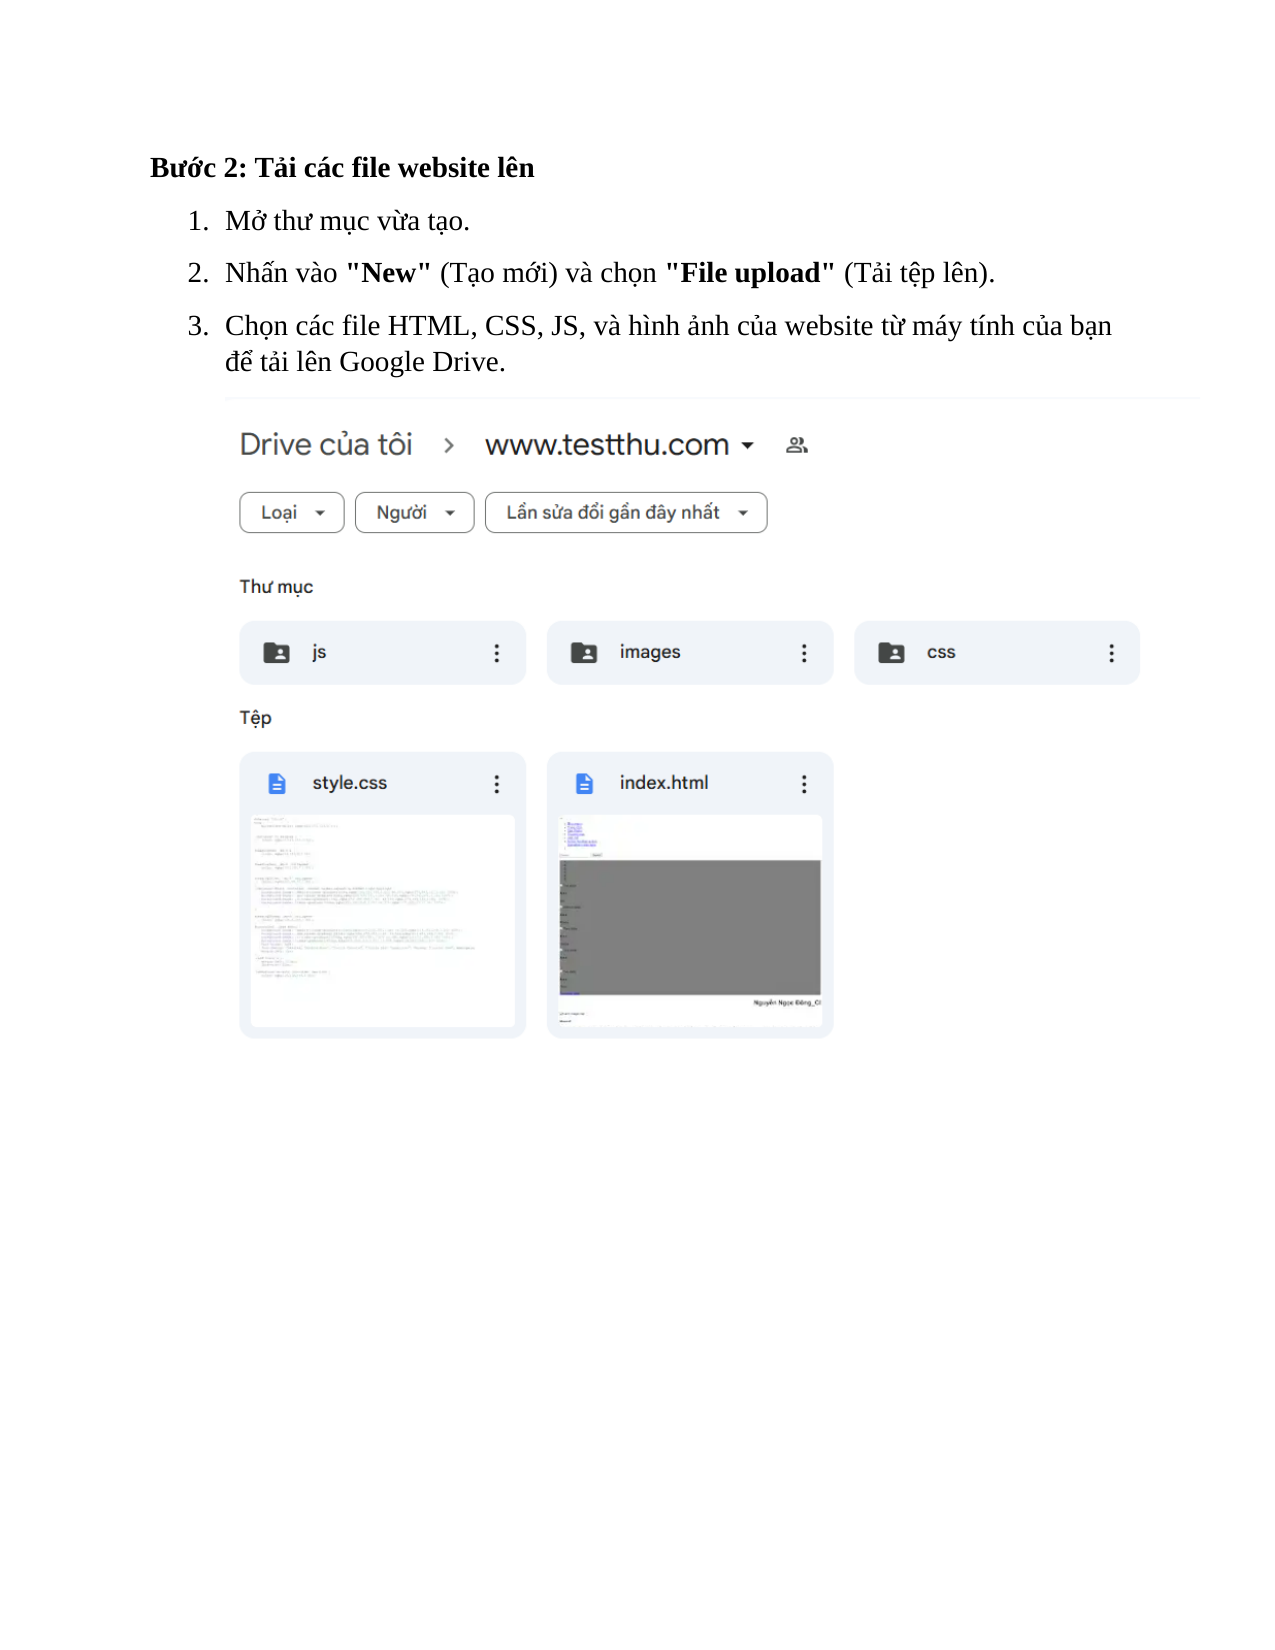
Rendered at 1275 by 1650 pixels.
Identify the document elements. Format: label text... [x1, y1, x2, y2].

text Bước 2: Tải các file website lên [150, 150, 1125, 183]
list Mở thư mục vừa tạo. [187, 203, 1125, 236]
list Chọn các file HTML, CSS, JS, và hình ảnh của website từ máy tính của bạn để tải lên Google Drive. [187, 308, 1125, 378]
picture [225, 397, 1200, 1054]
list Nhấn vào "New" (Tạo mới) và chọn "File upload" (Tải tệp lên). [187, 256, 1125, 289]
